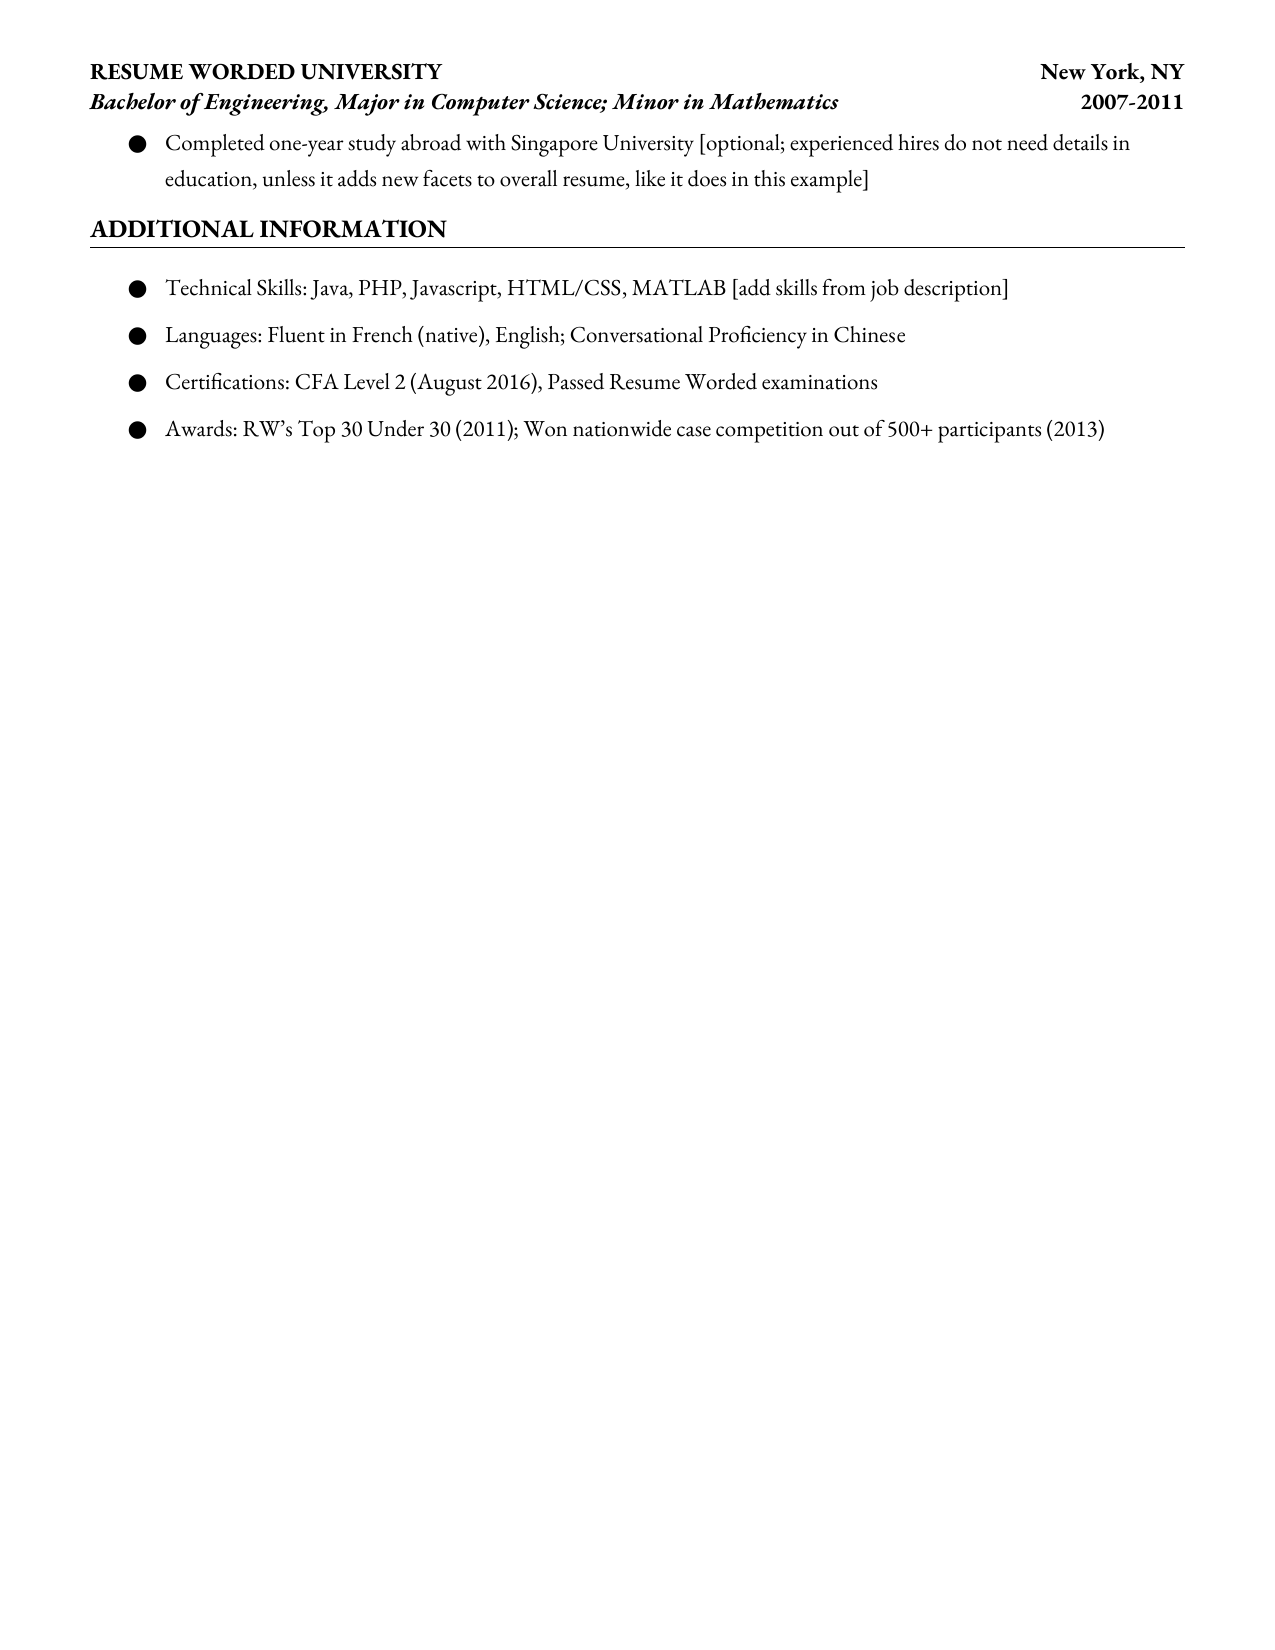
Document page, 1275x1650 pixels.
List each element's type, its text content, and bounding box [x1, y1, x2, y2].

text RESUME WORDED UNIVERSITY New York, NY [90, 56, 1185, 86]
text Bachelor of Engineering, Major in Computer Science; Minor in Mathematics 2007-2011 [90, 86, 1185, 116]
list Awards: RW’s Top 30 Under 30 (2011); Won nationwide case competition out of 500+ participants (2013) [127, 403, 1185, 450]
list Certifications: CFA Level 2 (August 2016), Passed Resume Worded examinations [127, 356, 1185, 403]
text ADDITIONAL INFORMATION [90, 212, 1185, 247]
list Completed one-year study abroad with Singapore University [optional; experienced hires do not need details in education, unless it adds new facets to overall resume, like it does in this example] [127, 116, 1185, 193]
list Languages: Fluent in French (native), English; Conversational Proficiency in Chinese [127, 309, 1185, 356]
list Technical Skills: Java, PHP, Javascript, HTML/CSS, MATLAB [add skills from job description] [127, 262, 1185, 309]
